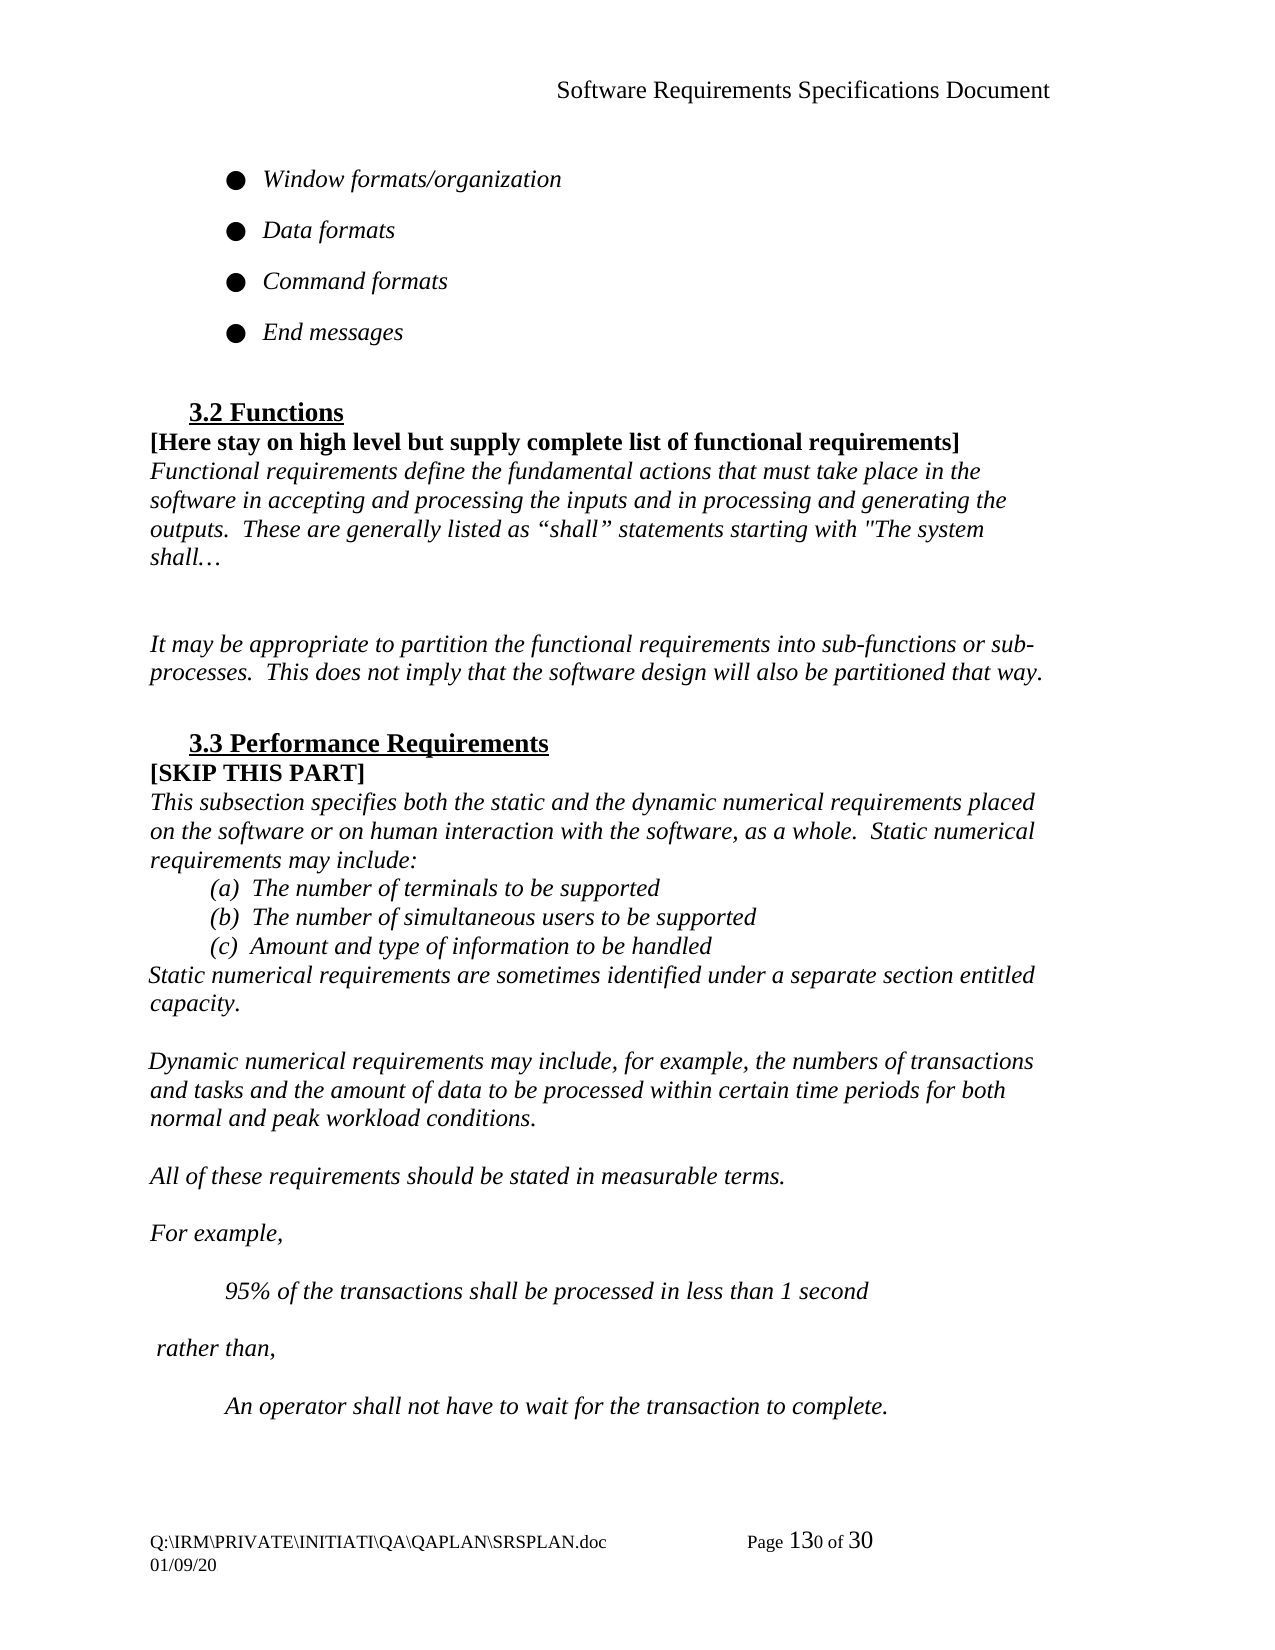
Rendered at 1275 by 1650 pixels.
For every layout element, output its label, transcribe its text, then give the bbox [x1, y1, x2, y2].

list Command formats [225, 252, 1050, 304]
list Window formats/organization [225, 150, 1050, 201]
text Dynamic numerical requirements may include, for example, the numbers of transactions and tasks and the amount of data to be processed within certain time periods for both normal and peak workload conditions. [148, 1046, 1050, 1132]
text [SKIP THIS PART] [150, 758, 1050, 787]
text An operator shall not have to wait for the transaction to complete. [225, 1391, 1050, 1420]
text All of these requirements should be stated in measurable terms. [150, 1161, 1050, 1190]
text 95% of the transactions shall be processed in less than 1 second [225, 1276, 1050, 1305]
text For example, [150, 1218, 1050, 1247]
text rather than, [150, 1333, 1050, 1362]
subtitle 3.3 Performance Requirements [169, 727, 1050, 758]
text Functional requirements define the fundamental actions that must take place in the software in accepting and processing the inputs and in processing and generating the outputs. These are generally listed as “shall” statements starting with "The system shall… [150, 456, 1050, 571]
subtitle 3.2 Functions [169, 396, 1050, 427]
text (a) The number of terminals to be supported [180, 873, 1050, 902]
text (b) The number of simultaneous users to be supported [180, 902, 1050, 931]
text Static numerical requirements are sometimes identified under a separate section entitled capacity. [148, 960, 1050, 1017]
text [Here stay on high level but supply complete list of functional requirements] [150, 427, 1050, 456]
list End messages [225, 304, 1050, 355]
text It may be appropriate to partition the functional requirements into sub-functions or sub-processes. This does not imply that the software design will also be partitioned that way. [150, 629, 1050, 686]
text (c) Amount and type of information to be handled [180, 931, 1050, 960]
list Data formats [225, 201, 1050, 252]
text This subsection specifies both the static and the dynamic numerical requirements placed on the software or on human interaction with the software, as a whole. Static numerical requirements may include: [150, 787, 1050, 873]
